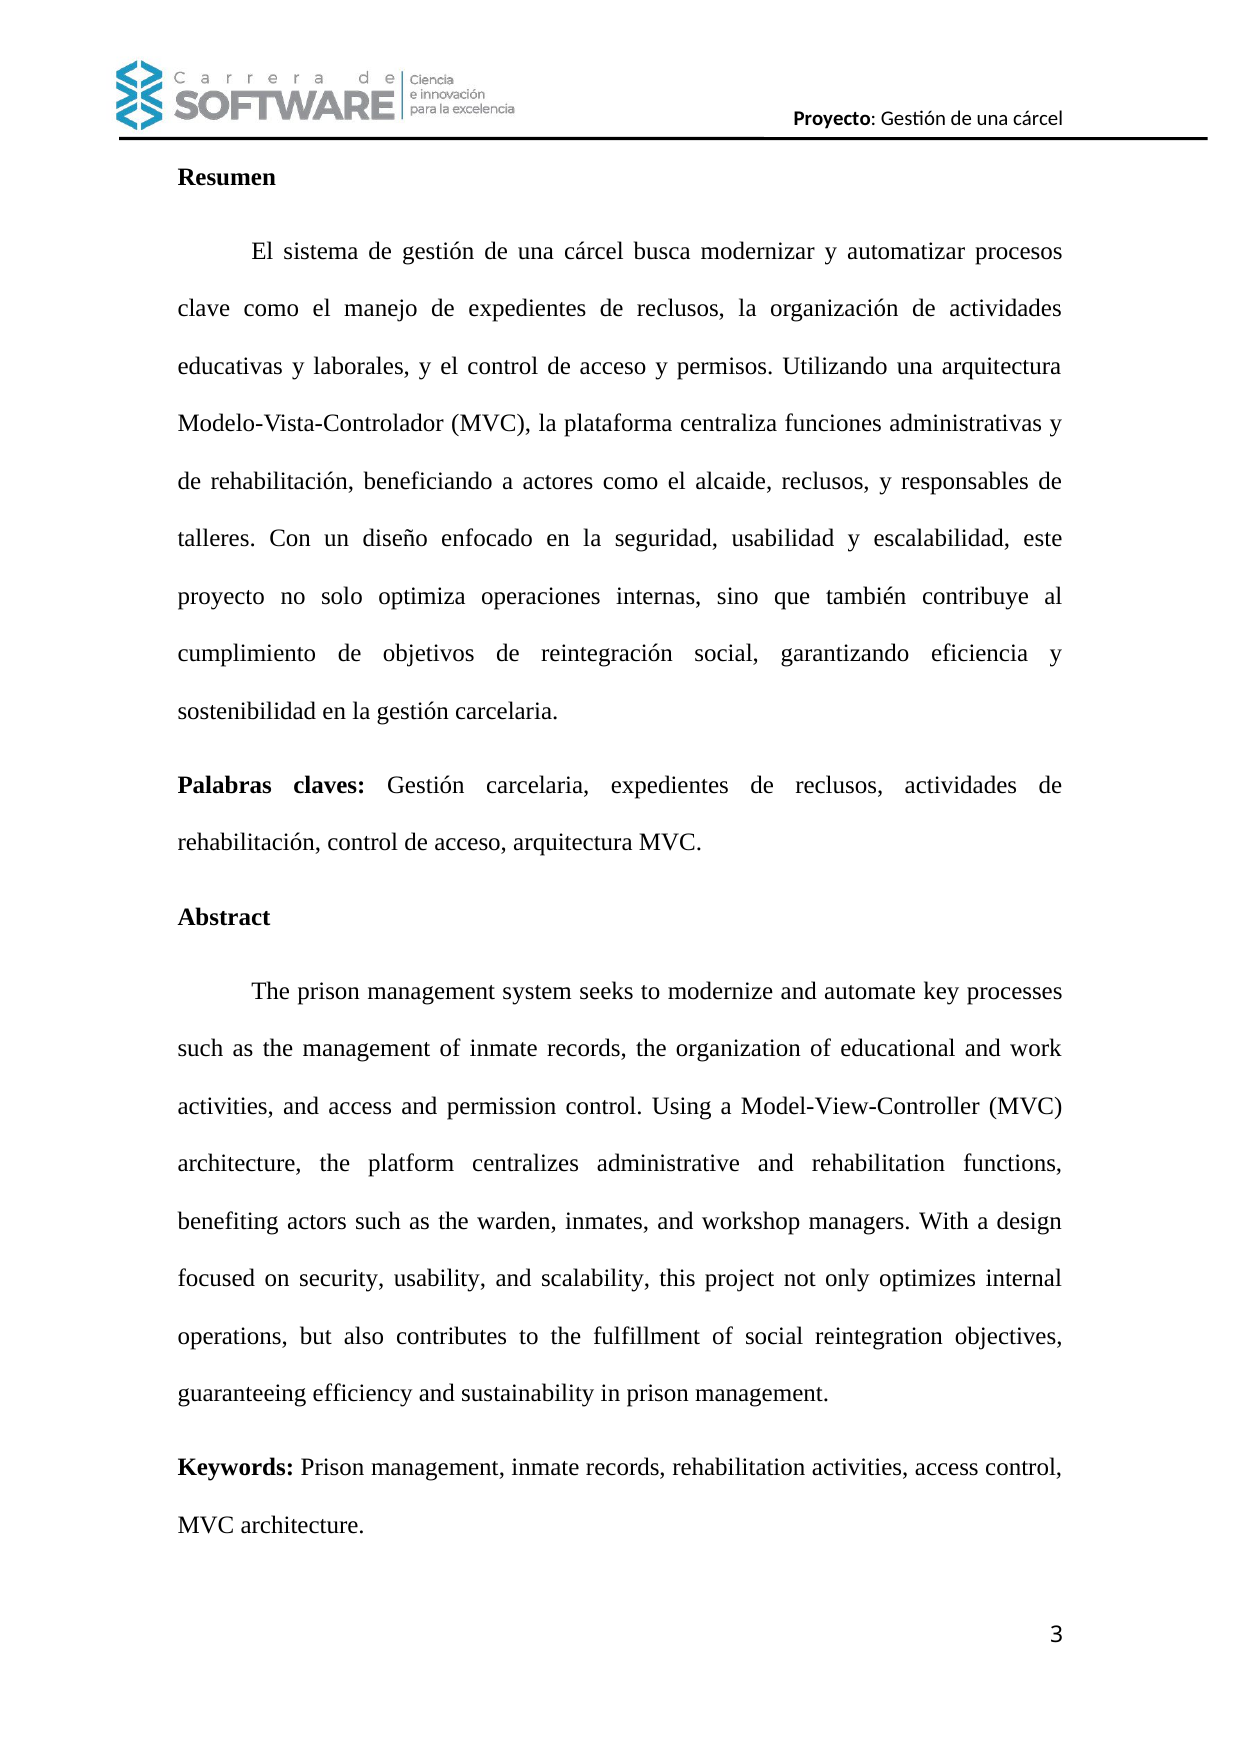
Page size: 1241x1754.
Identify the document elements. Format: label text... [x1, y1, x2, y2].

text Resumen [177, 162, 1063, 190]
text El sistema de gestión de una cárcel busca modernizar y automatizar procesos clave como el manejo de expedientes de reclusos, la organización de actividades educativas y laborales, y el control de acceso y permisos. Utilizando una arquitectura Modelo-Vista-Controlador (MVC), la plataforma centraliza funciones administrativas y de rehabilitación, beneficiando a actores como el alcaide, reclusos, y responsables de talleres. Con un diseño enfocado en la seguridad, usabilidad y escalabilidad, este proyecto no solo optimiza operaciones internas, sino que también contribuye al cumplimiento de objetivos de reintegración social, garantizando eficiencia y sostenibilidad en la gestión carcelaria. [177, 236, 1063, 724]
text Keywords: Prison management, inmate records, rehabilitation activities, access control, MVC architecture. [177, 1452, 1063, 1539]
text Palabras claves: Gestión carcelaria, expedientes de reclusos, actividades de rehabilitación, control de acceso, arquitectura MVC. [177, 770, 1063, 856]
text Abstract [177, 902, 1063, 930]
picture [106, 45, 520, 152]
text The prison management system seeks to modernize and automate key processes such as the management of inmate records, the organization of educational and work activities, and access and permission control. Using a Model-View-Controller (MVC) architecture, the platform centralizes administrative and rehabilitation functions, benefiting actors such as the warden, inmates, and workshop managers. With a design focused on security, usability, and scalability, this project not only optimizes internal operations, but also contributes to the fulfillment of social reintegration objectives, guaranteeing efficiency and sustainability in prison management. [177, 976, 1063, 1407]
